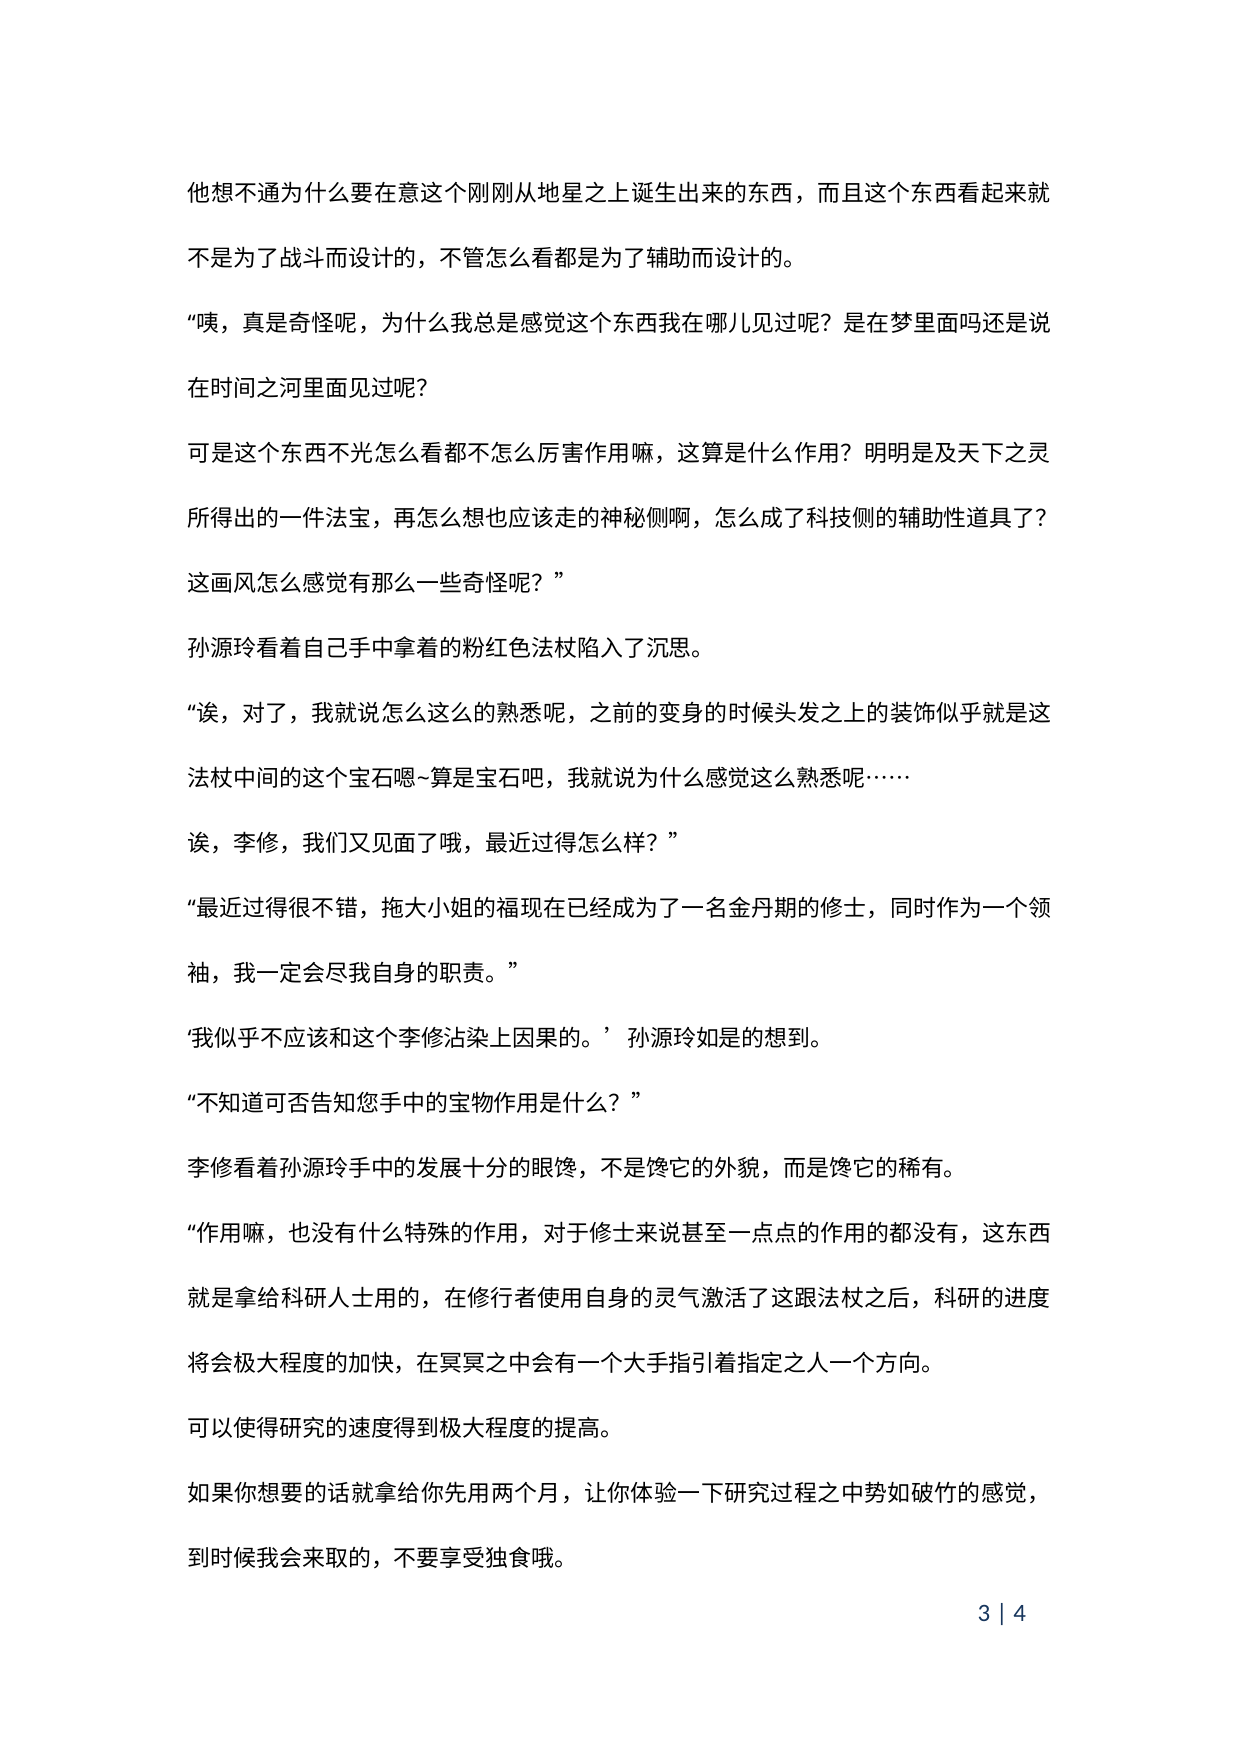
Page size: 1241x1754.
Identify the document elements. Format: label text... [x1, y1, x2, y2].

text 如果你想要的话就拿给你先用两个月，让你体验一下研究过程之中势如破竹的感觉，到时候我会来取的，不要享受独食哦。 [187, 1458, 1053, 1588]
text 这画风怎么感觉有那么一些奇怪呢？” [187, 548, 1053, 613]
text “不知道可否告知您手中的宝物作用是什么？” [187, 1068, 1053, 1133]
text “作用嘛，也没有什么特殊的作用，对于修士来说甚至一点点的作用的都没有，这东西就是拿给科研人士用的，在修行者使用自身的灵气激活了这跟法杖之后，科研的进度将会极大程度的加快，在冥冥之中会有一个大手指引着指定之人一个方向。 [187, 1198, 1053, 1393]
text “诶，对了，我就说怎么这么的熟悉呢，之前的变身的时候头发之上的装饰似乎就是这法杖中间的这个宝石嗯~算是宝石吧，我就说为什么感觉这么熟悉呢…… [187, 678, 1053, 808]
text 可以使得研究的速度得到极大程度的提高。 [187, 1393, 1053, 1458]
text 可是这个东西不光怎么看都不怎么厉害作用嘛，这算是什么作用？明明是及天下之灵所得出的一件法宝，再怎么想也应该走的神秘侧啊，怎么成了科技侧的辅助性道具了？ [187, 418, 1053, 548]
text ‘我似乎不应该和这个李修沾染上因果的。’孙源玲如是的想到。 [187, 1003, 1053, 1068]
text 李修看着孙源玲手中的发展十分的眼馋，不是馋它的外貌，而是馋它的稀有。 [187, 1133, 1053, 1198]
text “最近过得很不错，拖大小姐的福现在已经成为了一名金丹期的修士，同时作为一个领袖，我一定会尽我自身的职责。” [187, 873, 1053, 1003]
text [187, 158, 1053, 288]
text 孙源玲看着自己手中拿着的粉红色法杖陷入了沉思。 [187, 613, 1053, 678]
text 诶，李修，我们又见面了哦，最近过得怎么样？” [187, 808, 1053, 873]
text “咦，真是奇怪呢，为什么我总是感觉这个东西我在哪儿见过呢？是在梦里面吗还是说在时间之河里面见过呢？ [187, 288, 1053, 418]
